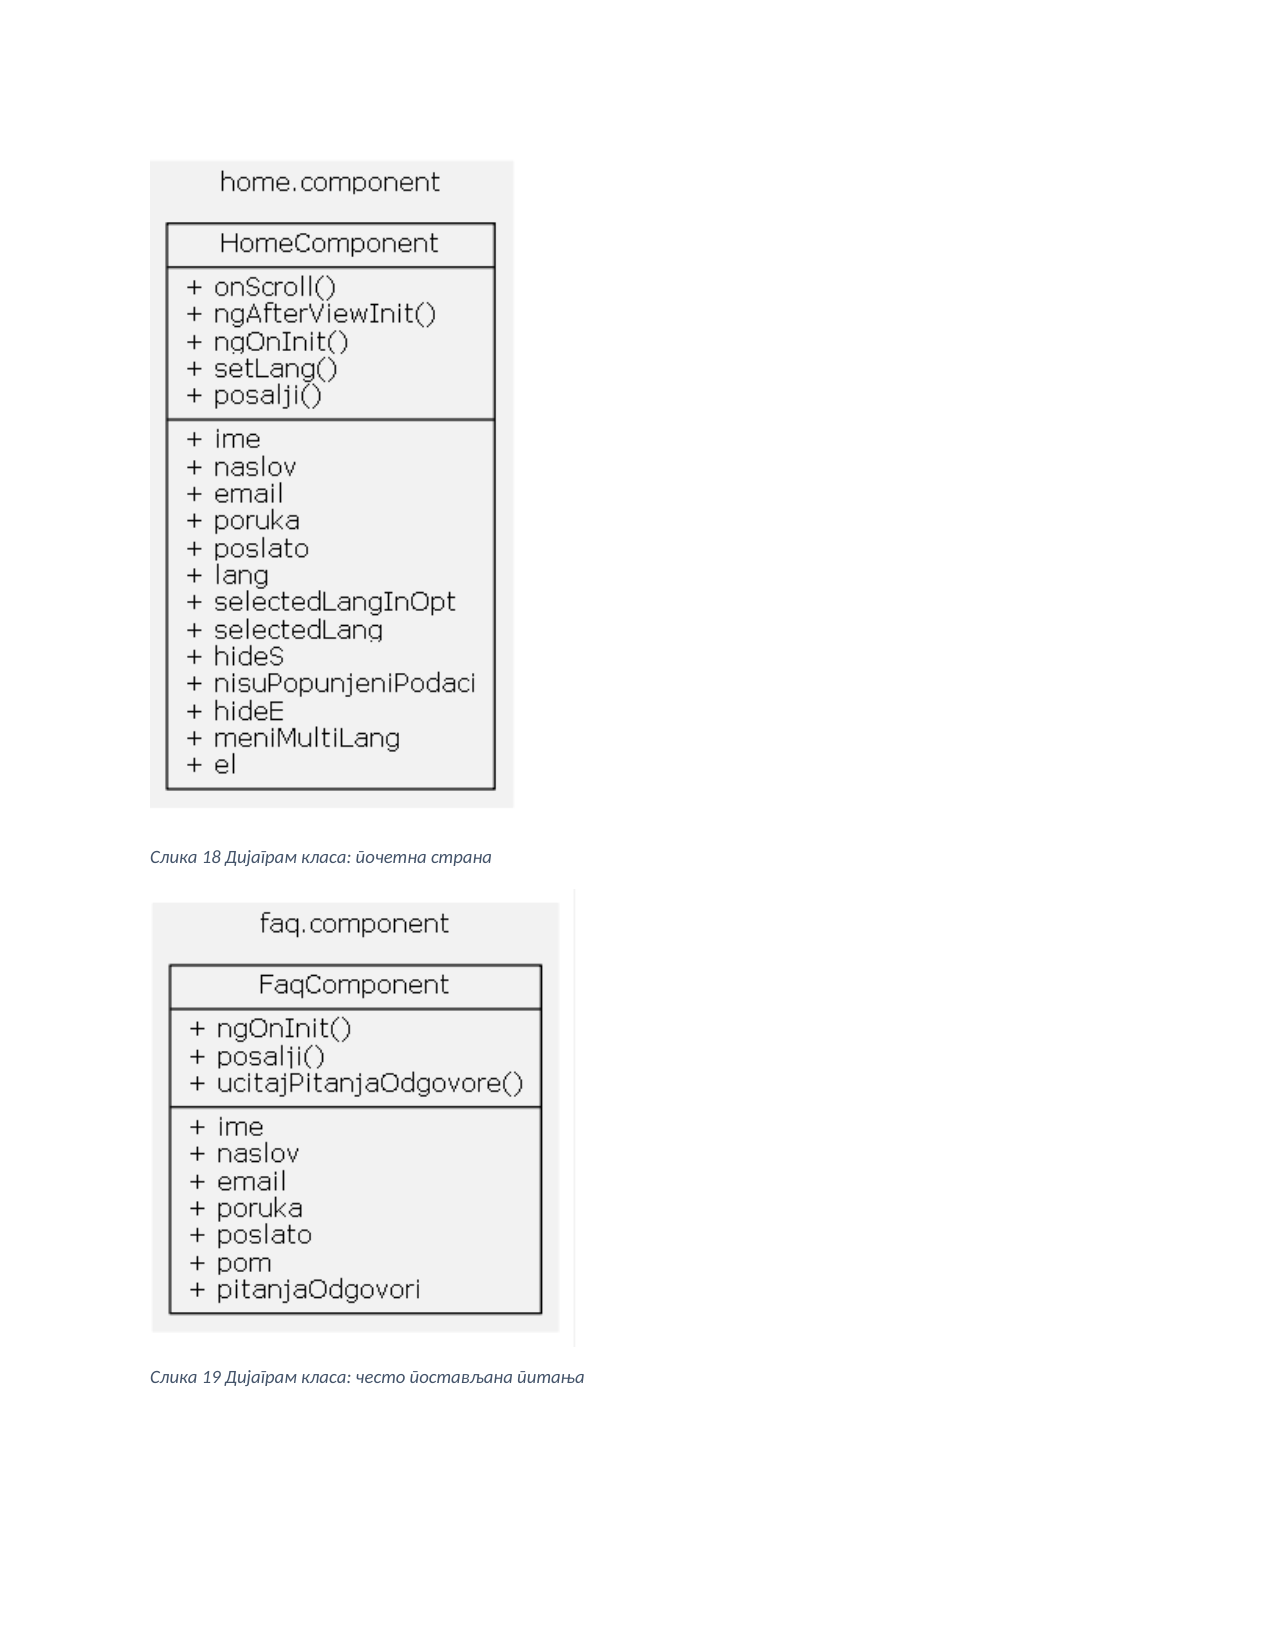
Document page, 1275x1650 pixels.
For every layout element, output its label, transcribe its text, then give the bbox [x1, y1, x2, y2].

picture [150, 150, 518, 827]
picture [150, 889, 577, 1347]
